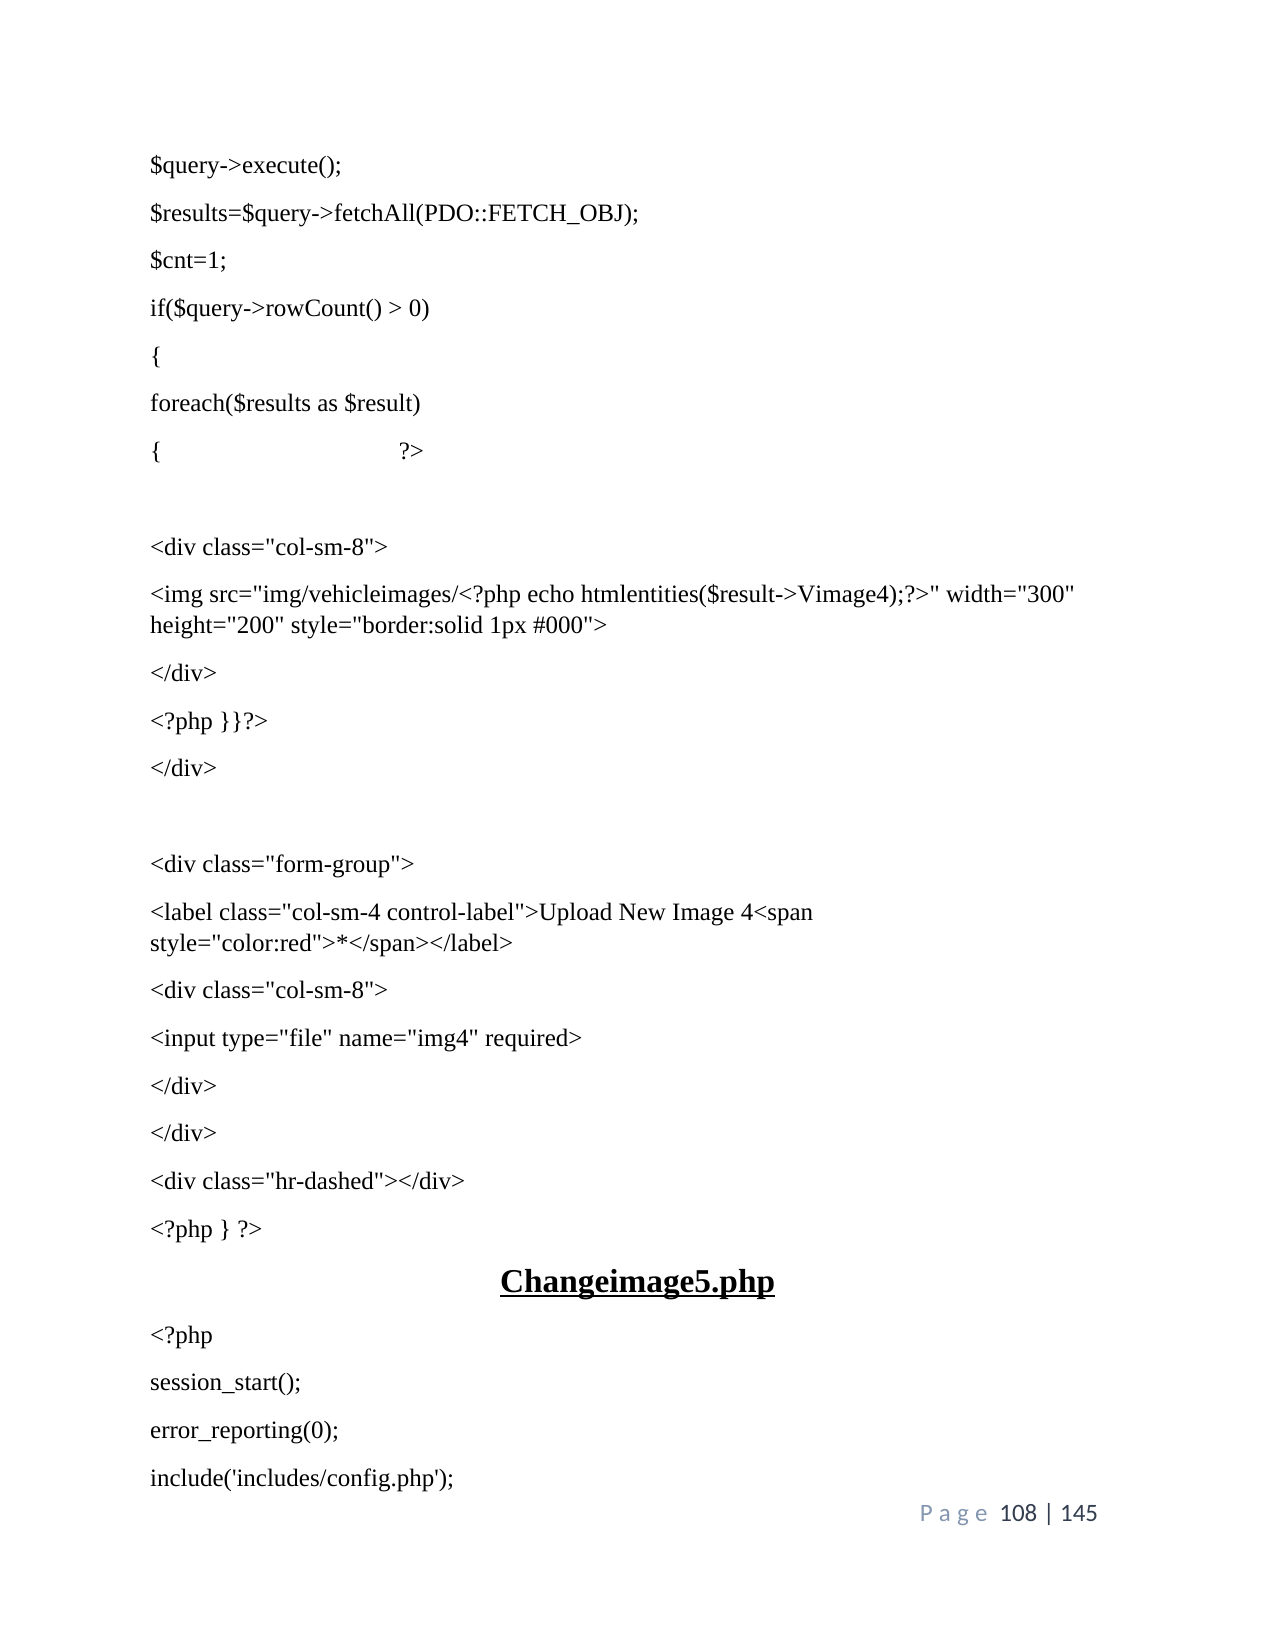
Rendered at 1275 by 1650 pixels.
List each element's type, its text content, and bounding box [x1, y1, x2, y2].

text { [150, 341, 1125, 369]
text <input type="file" name="img4" required> [150, 1023, 1125, 1052]
text <?php [150, 1320, 1125, 1348]
text <div class="form-group"> [150, 849, 1125, 878]
text $cnt=1; [150, 245, 1125, 274]
text <label class="col-sm-4 control-label">Upload New Image 4<span style="color:red">*</span></label> [150, 897, 1125, 956]
text session_start(); [150, 1367, 1125, 1396]
text { ?> [150, 436, 1125, 465]
text </div> [150, 1118, 1125, 1147]
text error_reporting(0); [150, 1415, 1125, 1444]
text <?php }}?> [150, 706, 1125, 734]
text foreach($results as $result) [150, 388, 1125, 417]
text Changeimage5.php [150, 1262, 1125, 1300]
text if($query->rowCount() > 0) [150, 293, 1125, 322]
text <div class="col-sm-8"> [150, 975, 1125, 1004]
text <div class="hr-dashed"></div> [150, 1166, 1125, 1195]
text <div class="col-sm-8"> [150, 532, 1125, 560]
text <?php } ?> [150, 1214, 1125, 1243]
text $results=$query->fetchAll(PDO::FETCH_OBJ); [150, 198, 1125, 226]
text </div> [150, 658, 1125, 687]
text </div> [150, 1071, 1125, 1099]
text $query->execute(); [150, 150, 1125, 179]
text <img src="img/vehicleimages/<?php echo htmlentities($result->Vimage4);?>" width="300" height="200" style="border:solid 1px #000"> [150, 579, 1125, 639]
text </div> [150, 753, 1125, 782]
text include('includes/config.php'); [150, 1463, 1125, 1492]
